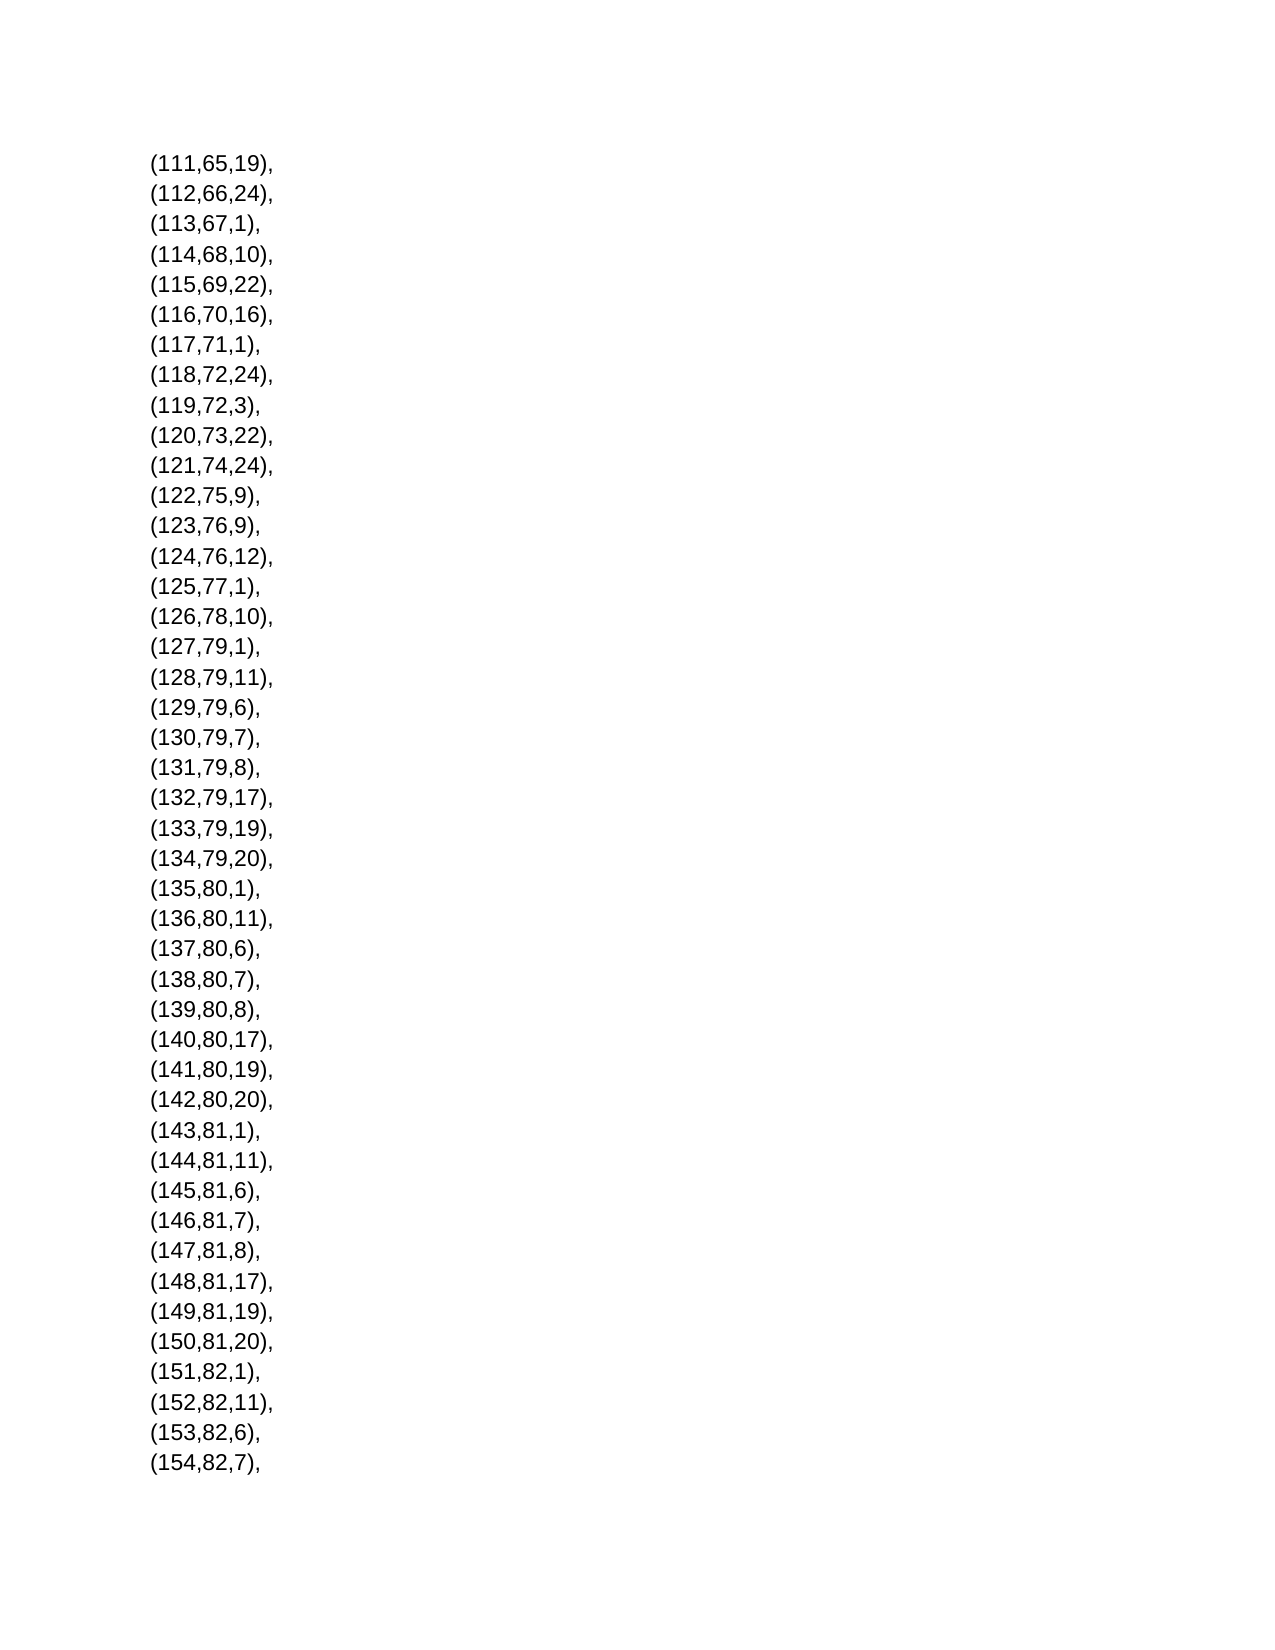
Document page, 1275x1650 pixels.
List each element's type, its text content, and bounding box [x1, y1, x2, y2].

text (152,82,11), [150, 1388, 1125, 1415]
text (126,78,10), [150, 603, 1125, 629]
text (119,72,3), [150, 392, 1125, 418]
text (113,67,1), [150, 210, 1125, 237]
text (137,80,6), [150, 935, 1125, 962]
text (114,68,10), [150, 241, 1125, 267]
text (121,74,24), [150, 452, 1125, 478]
text (136,80,11), [150, 905, 1125, 932]
text (123,76,9), [150, 512, 1125, 539]
text (111,65,19), [150, 150, 1125, 176]
text (138,80,7), [150, 966, 1125, 992]
text (139,80,8), [150, 996, 1125, 1022]
text (117,71,1), [150, 331, 1125, 358]
text (116,70,16), [150, 301, 1125, 327]
text (133,79,19), [150, 814, 1125, 841]
text (134,79,20), [150, 845, 1125, 871]
text (153,82,6), [150, 1419, 1125, 1445]
text (144,81,11), [150, 1147, 1125, 1173]
text (132,79,17), [150, 784, 1125, 811]
text (146,81,7), [150, 1207, 1125, 1234]
text (125,77,1), [150, 573, 1125, 599]
text (122,75,9), [150, 482, 1125, 509]
text (135,80,1), [150, 875, 1125, 901]
text (150,81,20), [150, 1328, 1125, 1354]
text (154,82,7), [150, 1449, 1125, 1475]
text (115,69,22), [150, 271, 1125, 297]
text (129,79,6), [150, 694, 1125, 720]
text (143,81,1), [150, 1117, 1125, 1143]
text (128,79,11), [150, 663, 1125, 690]
text (118,72,24), [150, 361, 1125, 388]
text (120,73,22), [150, 422, 1125, 448]
text (145,81,6), [150, 1177, 1125, 1203]
text (131,79,8), [150, 754, 1125, 781]
text (112,66,24), [150, 180, 1125, 207]
text (140,80,17), [150, 1026, 1125, 1052]
text (142,80,20), [150, 1086, 1125, 1113]
text (149,81,19), [150, 1298, 1125, 1324]
text (141,80,19), [150, 1056, 1125, 1083]
text (151,82,1), [150, 1358, 1125, 1385]
text (147,81,8), [150, 1237, 1125, 1264]
text (130,79,7), [150, 724, 1125, 750]
text (124,76,12), [150, 543, 1125, 569]
text (148,81,17), [150, 1268, 1125, 1294]
text (127,79,1), [150, 633, 1125, 660]
